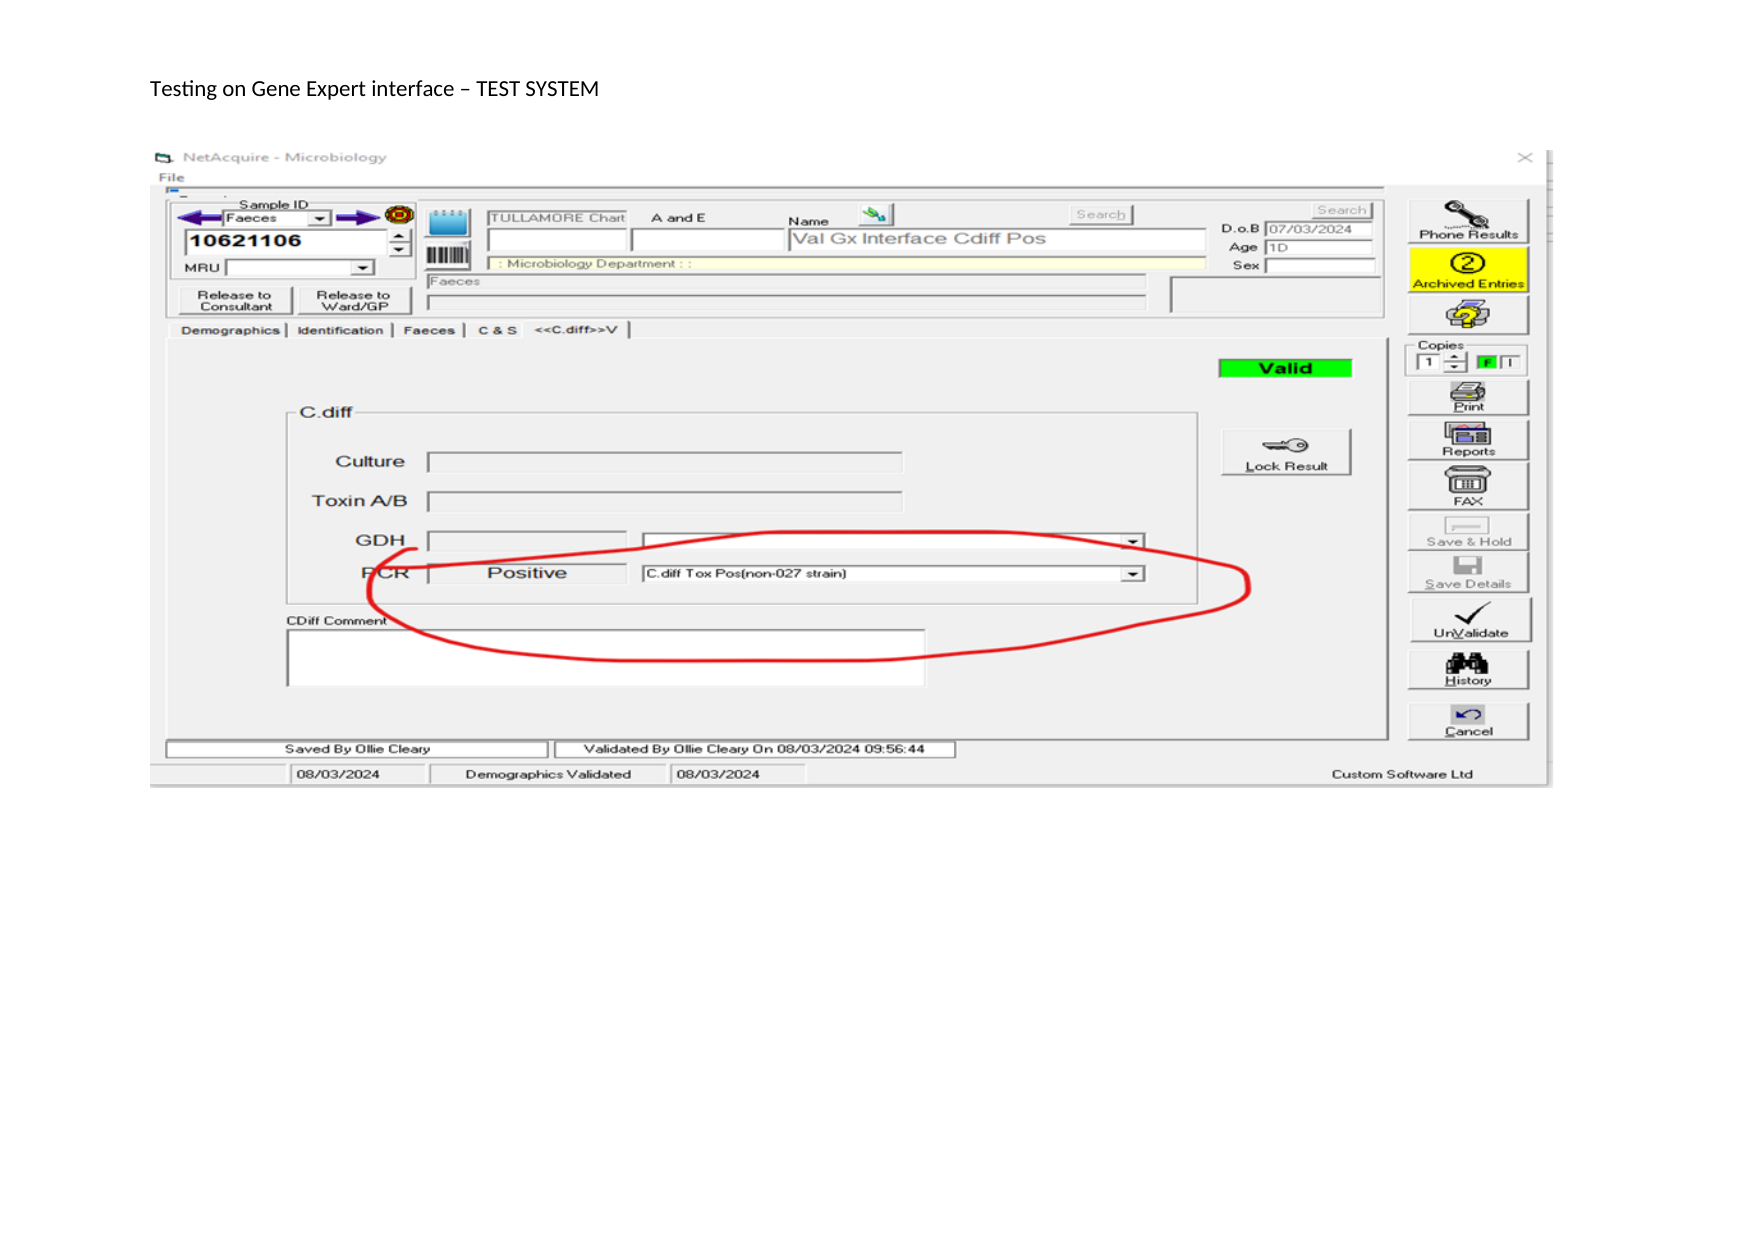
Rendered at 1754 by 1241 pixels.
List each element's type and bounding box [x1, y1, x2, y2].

picture [150, 150, 1554, 788]
